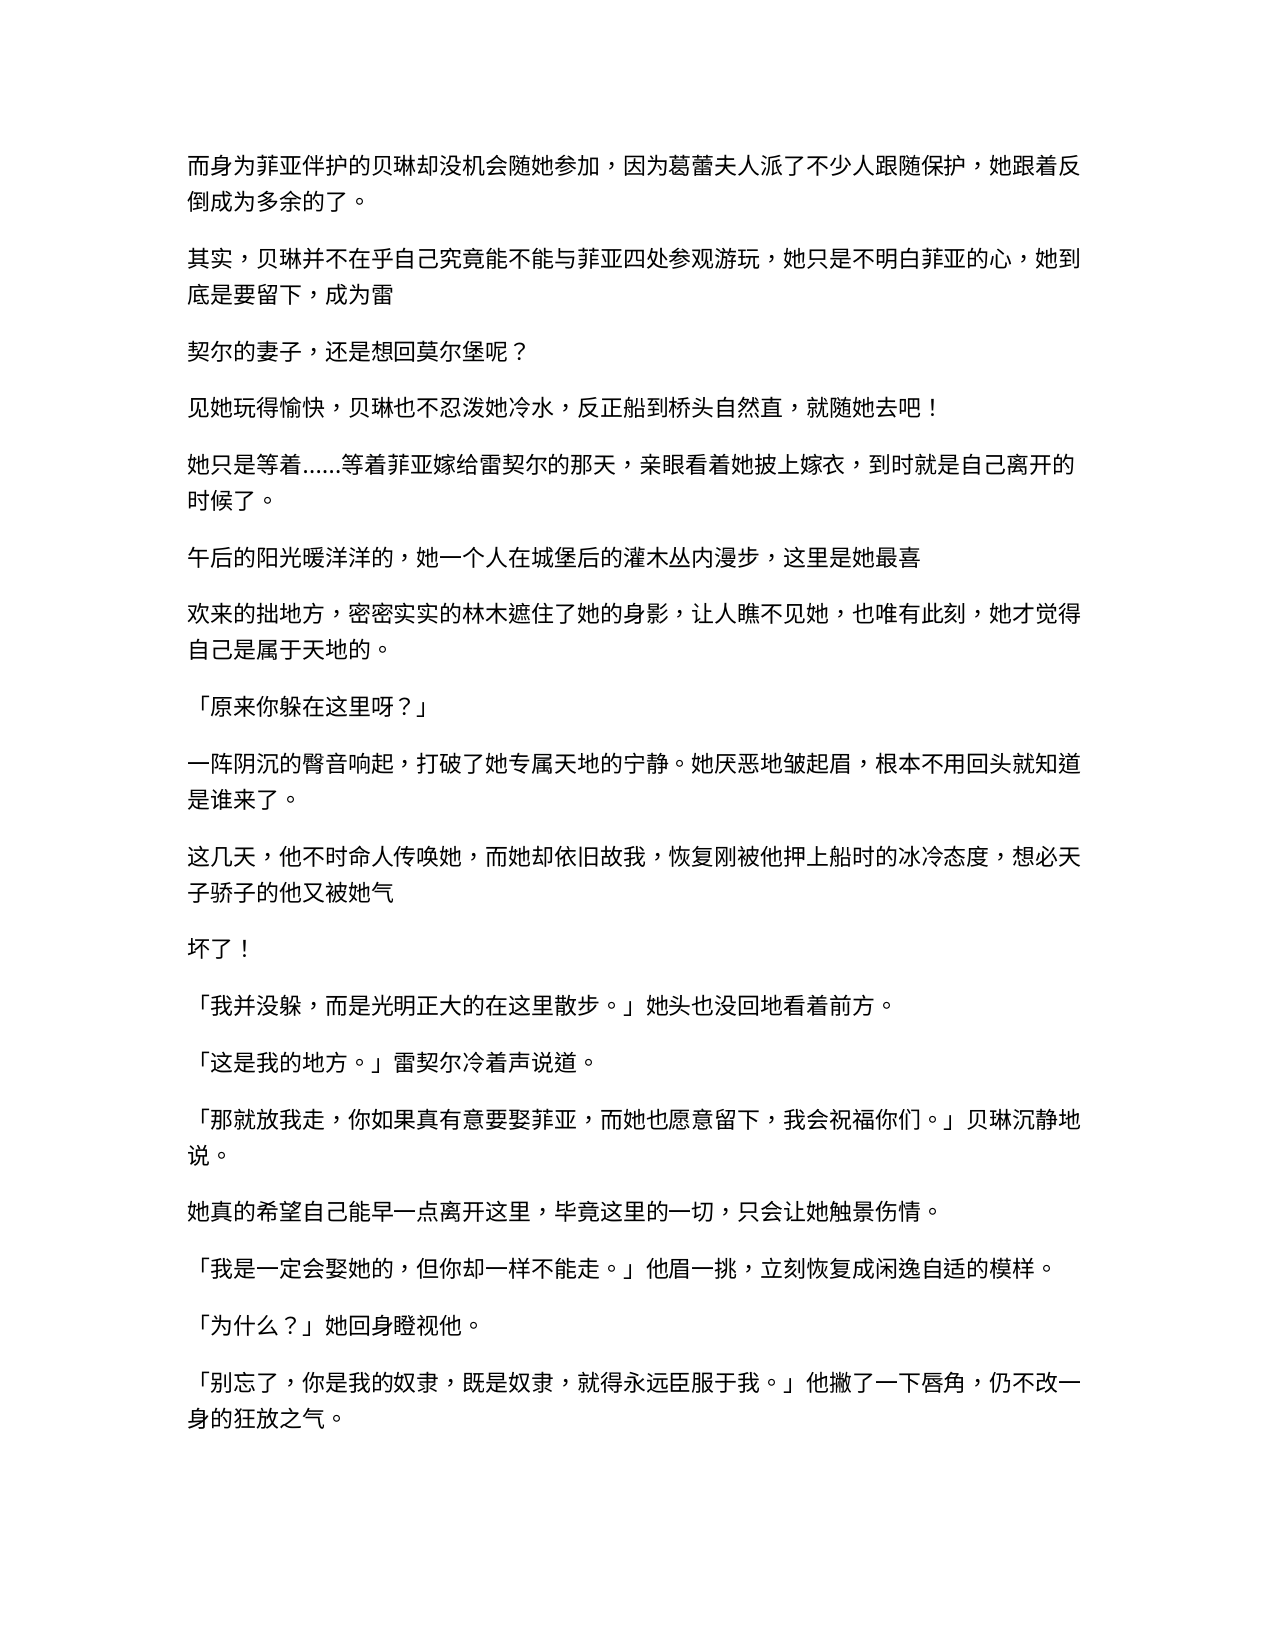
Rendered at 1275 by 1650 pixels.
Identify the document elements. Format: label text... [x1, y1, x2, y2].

text 「为什么？」她回身瞪视他。 [187, 1310, 1087, 1341]
text 「这是我的地方。」雷契尔冷着声说道。 [187, 1047, 1087, 1078]
text 这几天，他不时命人传唤她，而她却依旧故我，恢复刚被他押上船时的冰冷态度，想必天子骄子的他又被她气 [187, 841, 1087, 908]
text 午后的阳光暖洋洋的，她一个人在城堡后的灌木丛内漫步，这里是她最喜 [187, 542, 1087, 573]
text 一阵阴沉的臀音响起，打破了她专属天地的宁静。她厌恶地皱起眉，根本不用回头就知道是谁来了。 [187, 748, 1087, 815]
text 她只是等着……等着菲亚嫁给雷契尔的那天，亲眼看着她披上嫁衣，到时就是自己离开的时候了。 [187, 449, 1087, 516]
text 见她玩得愉快，贝琳也不忍泼她冷水，反正船到桥头自然直，就随她去吧！ [187, 392, 1087, 423]
text 其实，贝琳并不在乎自己究竟能不能与菲亚四处参观游玩，她只是不明白菲亚的心，她到底是要留下，成为雷 [187, 243, 1087, 310]
text 她真的希望自己能早一点离开这里，毕竟这里的一切，只会让她触景伤情。 [187, 1196, 1087, 1228]
text 「我并没躲，而是光明正大的在这里散步。」她头也没回地看着前方。 [187, 990, 1087, 1021]
text 坏了！ [187, 933, 1087, 964]
text 「我是一定会娶她的，但你却一样不能走。」他眉一挑，立刻恢复成闲逸自适的模样。 [187, 1253, 1087, 1284]
text 「别忘了，你是我的奴隶，既是奴隶，就得永远臣服于我。」他撇了一下唇角，仍不改一身的狂放之气。 [187, 1367, 1087, 1434]
text 而身为菲亚伴护的贝琳却没机会随她参加，因为葛蕾夫人派了不少人跟随保护，她跟着反倒成为多余的了。 [187, 150, 1087, 217]
text 「原来你躲在这里呀？」 [187, 691, 1087, 722]
text 契尔的妻子，还是想回莫尔堡呢？ [187, 335, 1087, 367]
text 欢来的拙地方，密密实实的林木遮住了她的身影，让人瞧不见她，也唯有此刻，她才觉得自己是属于天地的。 [187, 598, 1087, 666]
text 「那就放我走，你如果真有意要娶菲亚，而她也愿意留下，我会祝福你们。」贝琳沉静地说。 [187, 1104, 1087, 1171]
